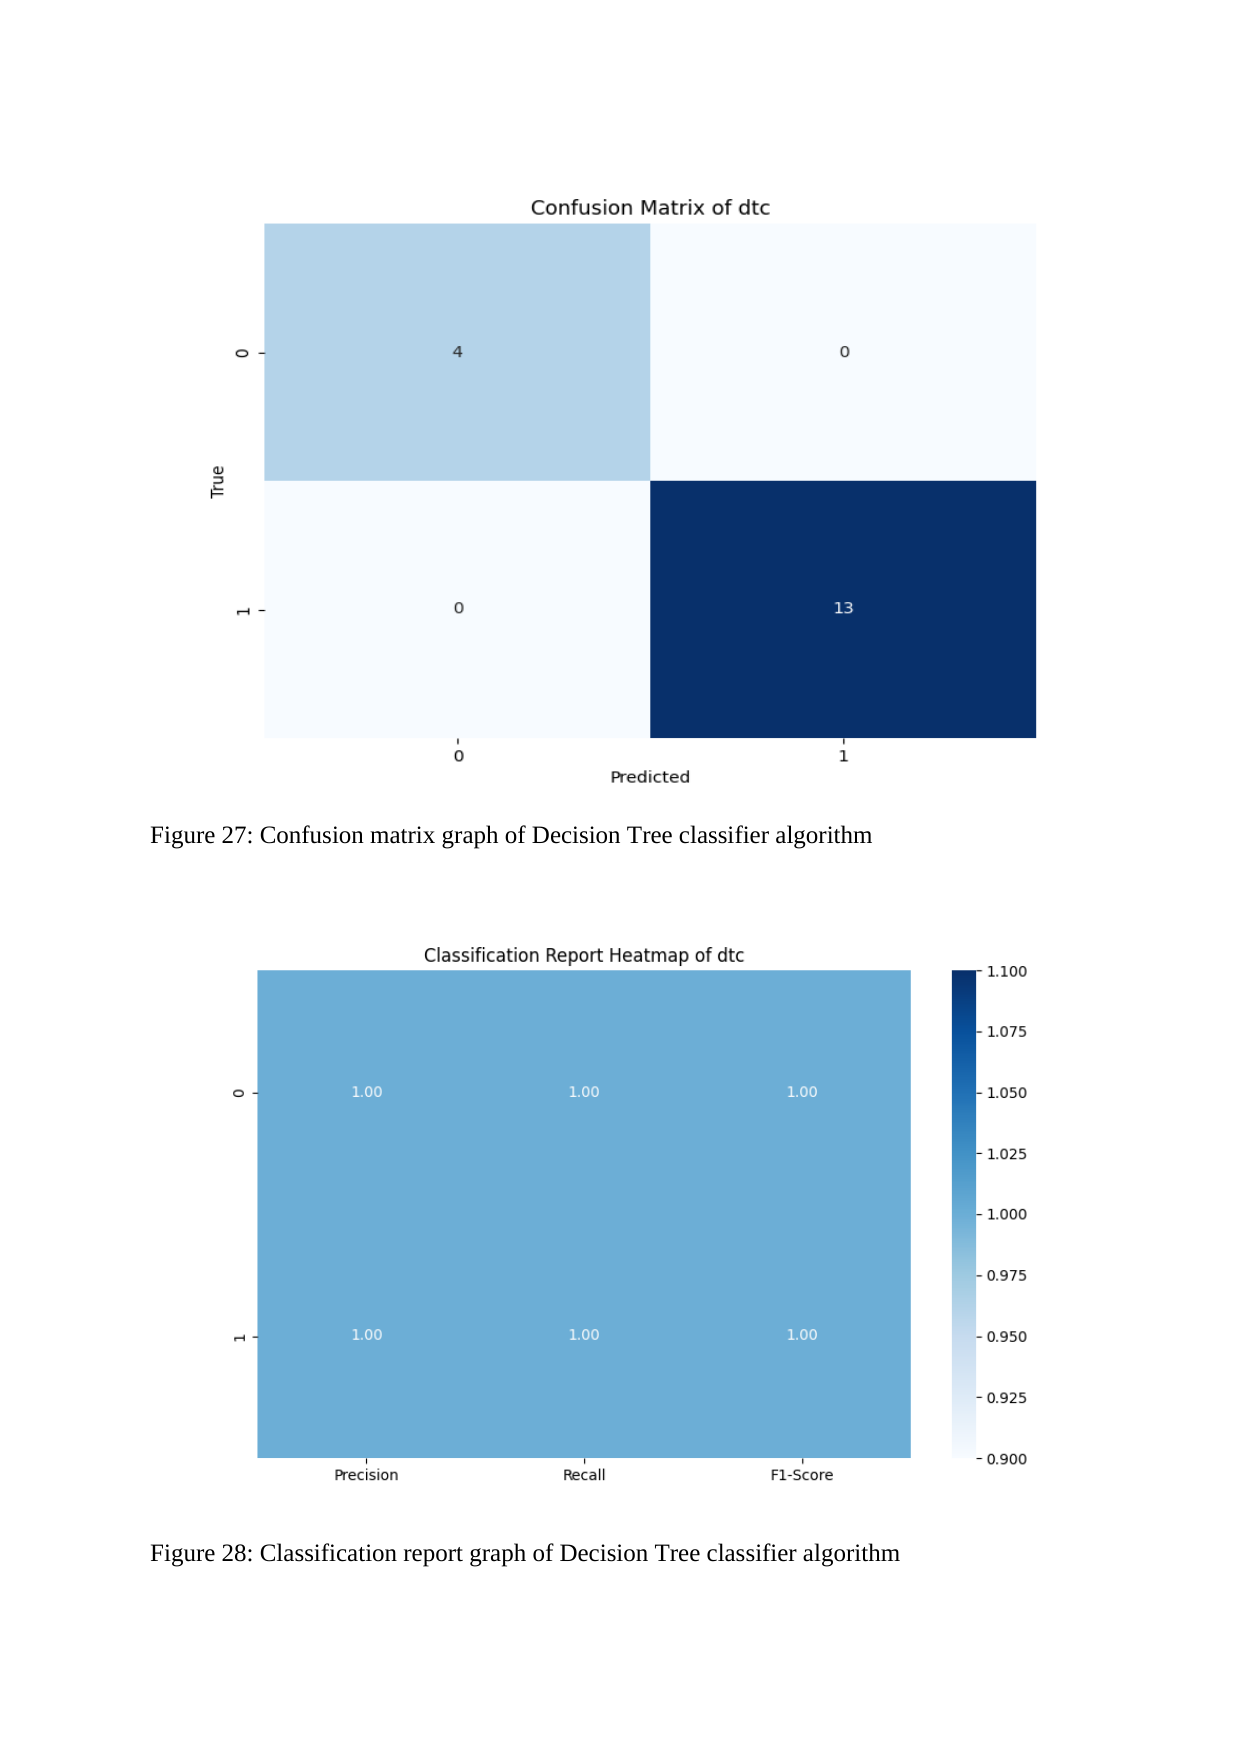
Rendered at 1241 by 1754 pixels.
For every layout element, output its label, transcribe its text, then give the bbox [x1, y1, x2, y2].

picture [150, 150, 1091, 796]
text Figure 27: Confusion matrix graph of Decision Tree classifier algorithm [150, 820, 1090, 849]
picture [150, 928, 1091, 1514]
text Figure 28: Classification report graph of Decision Tree classifier algorithm [150, 1538, 1090, 1567]
